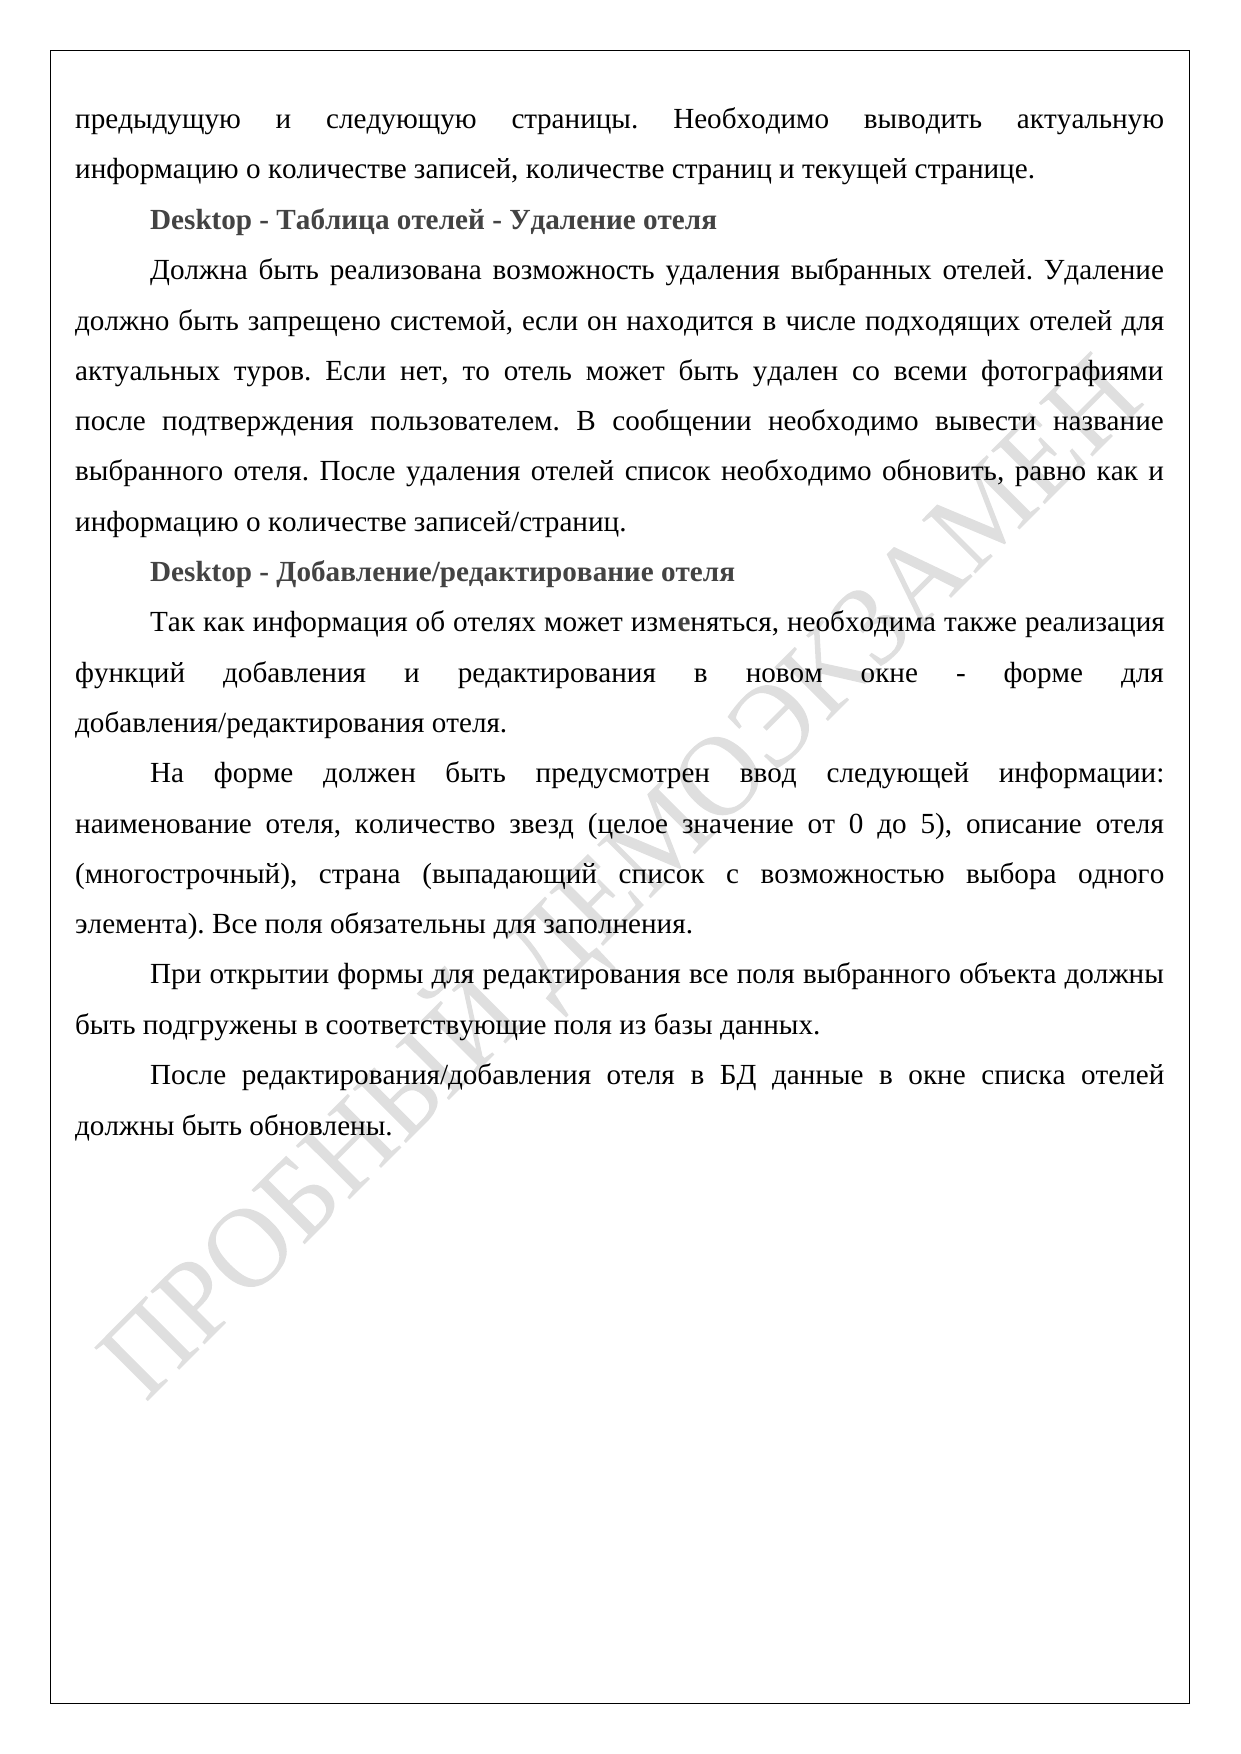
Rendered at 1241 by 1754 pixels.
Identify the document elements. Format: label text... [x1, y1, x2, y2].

text На форме должен быть предусмотрен ввод следующей информации: наименование отеля, количество звезд (целое значение от 0 до 5), описание отеля (многострочный), страна (выпадающий список с возможностью выбора одного элемента). Все поля обязательны для заполнения. [75, 755, 1165, 940]
text После редактирования/добавления отеля в БД данные в окне списка отелей должны быть обновлены. [75, 1057, 1165, 1141]
subtitle Desktop - Добавление/редактирование отеля [75, 554, 1165, 588]
text При открытии формы для редактирования все поля выбранного объекта должны быть подгружены в соответствующие поля из базы данных. [75, 957, 1165, 1041]
text Должна быть реализована возможность удаления выбранных отелей. Удаление должно быть запрещено системой, если он находится в числе подходящих отелей для актуальных туров. Если нет, то отель может быть удален со всеми фотографиями после подтверждения пользователем. В сообщении необходимо вывести название выбранного отеля. После удаления отелей список необходимо обновить, равно как и информацию о количестве записей/страниц. [75, 252, 1165, 537]
text Так как информация об отелях может изменяться, необходима также реализация функций добавления и редактирования в новом окне - форме для добавления/редактирования отеля. [75, 604, 1165, 739]
subtitle Desktop - Таблица отелей - Удаление отеля [75, 202, 1165, 236]
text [75, 101, 1165, 185]
